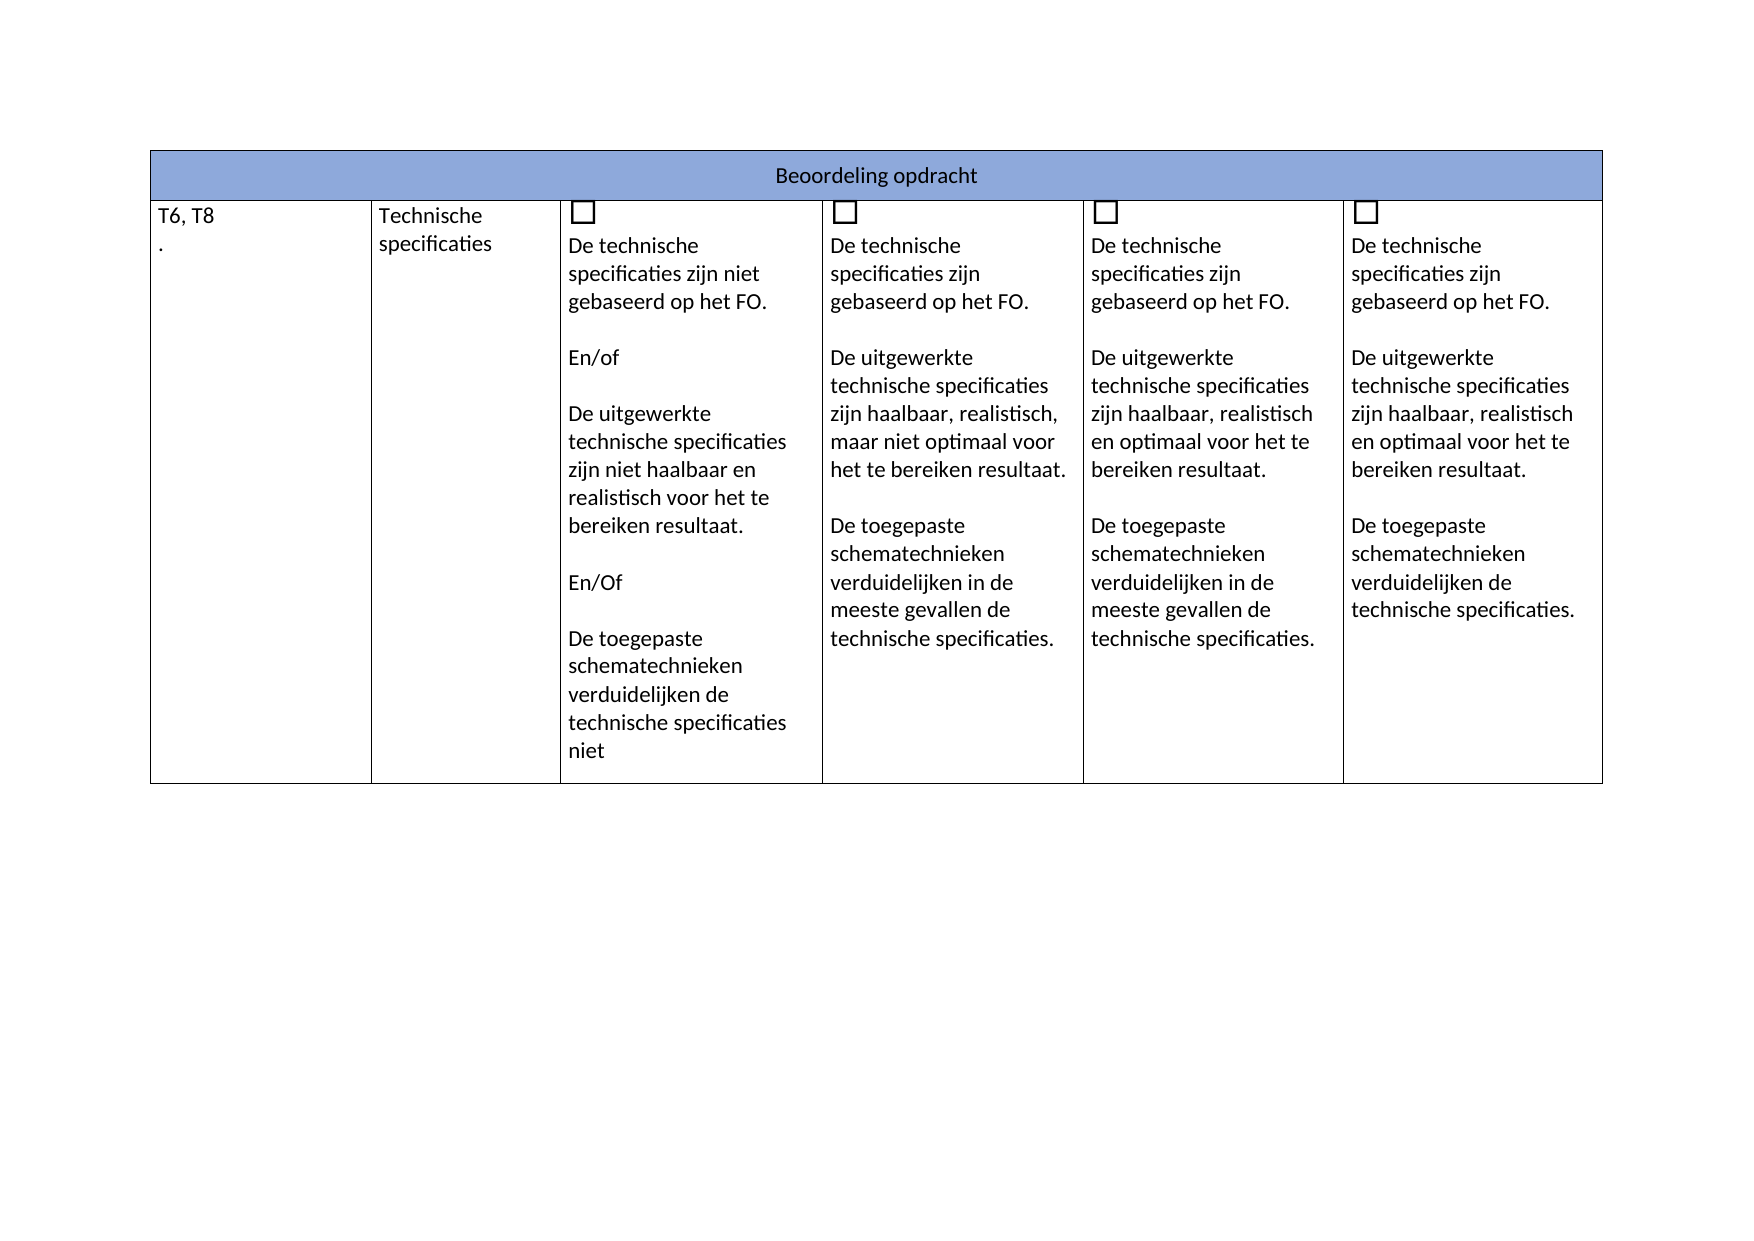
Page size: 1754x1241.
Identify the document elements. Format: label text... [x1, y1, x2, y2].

table_cell De technische specificaties zijn niet gebaseerd op het FO. En/of De uitgewerkte technische specificaties zijn niet haalbaar en realistisch voor het te bereiken resultaat. En/Of De toegepaste schematechnieken verduidelijken de technische specificaties niet [561, 201, 822, 783]
table_header Beoordeling opdracht [151, 151, 1602, 200]
table_cell De technische specificaties zijn gebaseerd op het FO. De uitgewerkte technische specificaties zijn haalbaar, realistisch, maar niet optimaal voor het te bereiken resultaat. De toegepaste schematechnieken verduidelijken in de meeste gevallen de technische specificaties. [823, 201, 1083, 783]
table_cell De technische specificaties zijn gebaseerd op het FO. De uitgewerkte technische specificaties zijn haalbaar, realistisch en optimaal voor het te bereiken resultaat. De toegepaste schematechnieken verduidelijken in de meeste gevallen de technische specificaties. [1084, 201, 1343, 783]
table_cell De technische specificaties zijn gebaseerd op het FO. De uitgewerkte technische specificaties zijn haalbaar, realistisch en optimaal voor het te bereiken resultaat. De toegepaste schematechnieken verduidelijken de technische specificaties. [1344, 201, 1602, 783]
table_cell T6, T8 . [151, 201, 371, 783]
table_cell Technische specificaties [372, 201, 560, 783]
